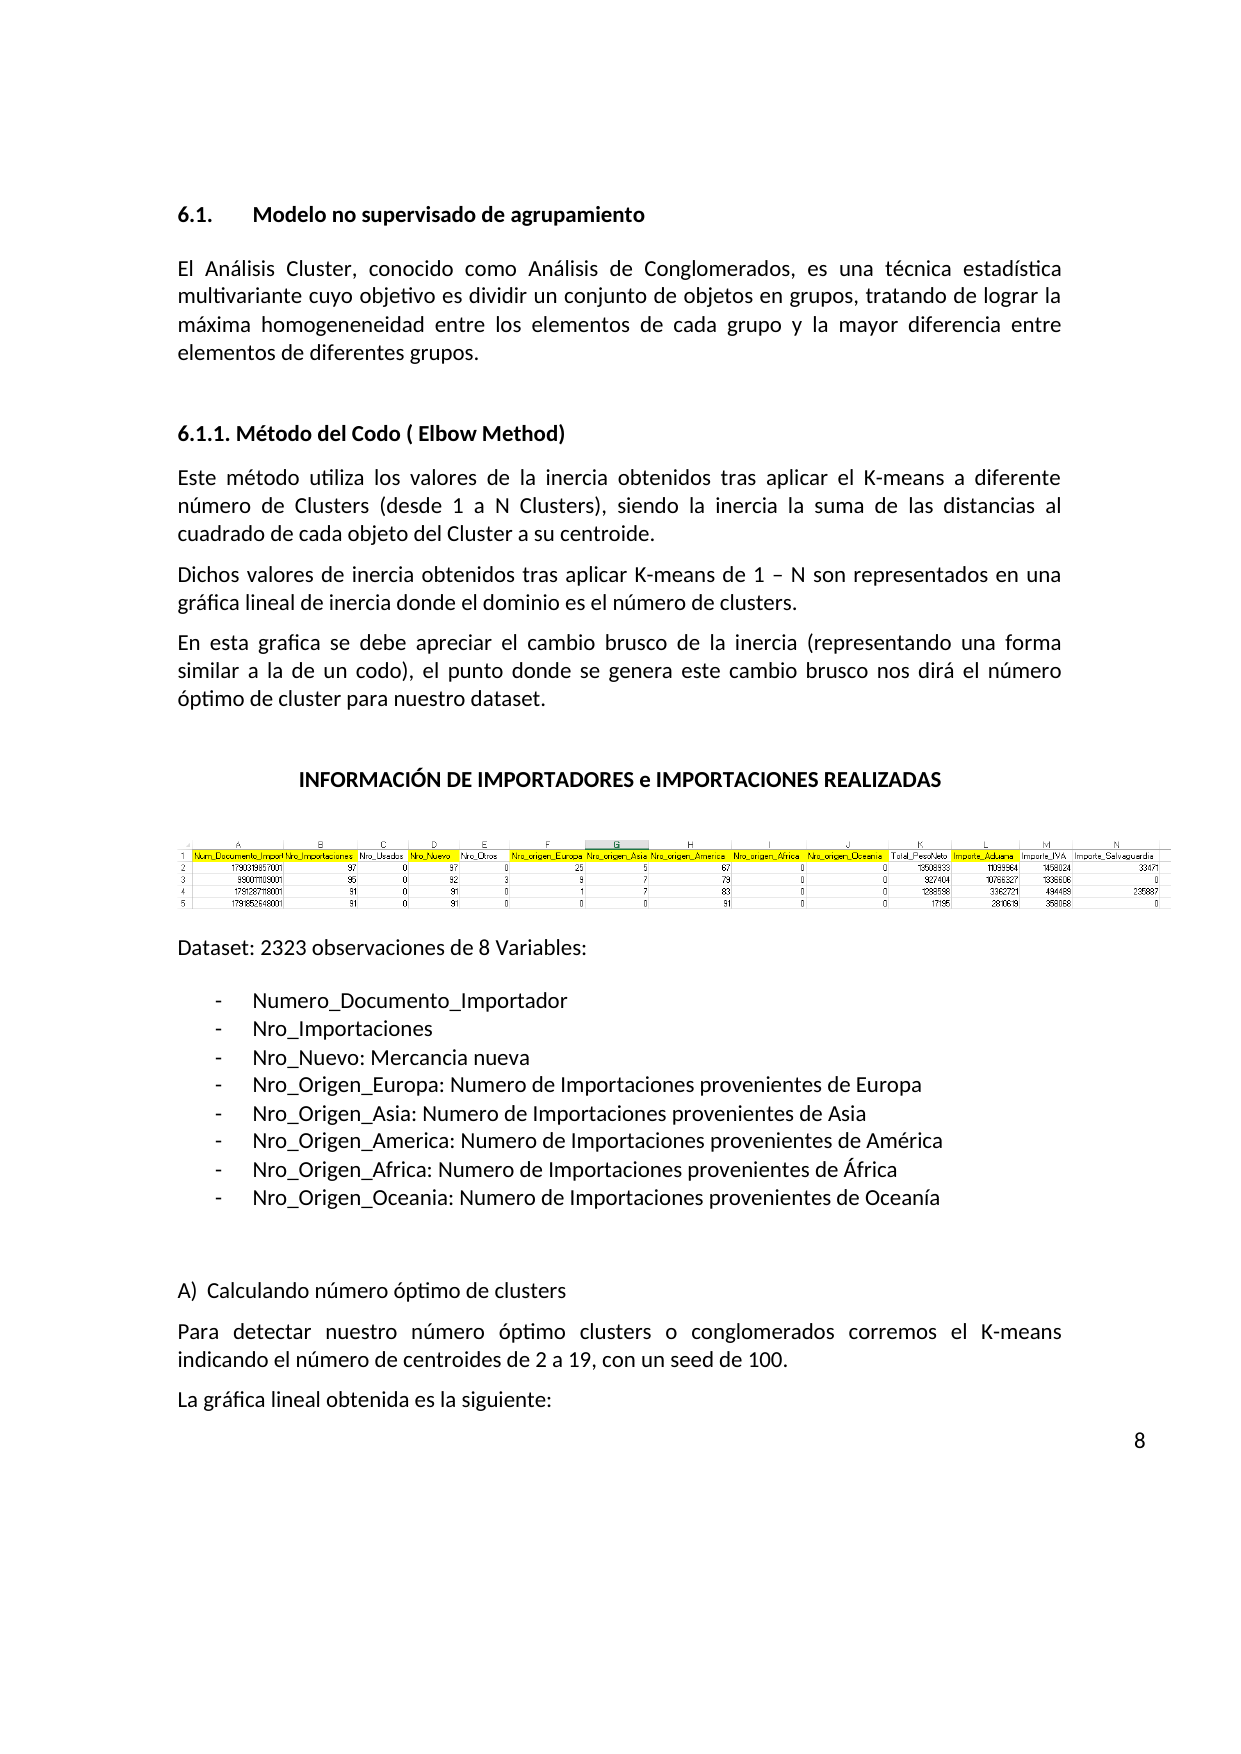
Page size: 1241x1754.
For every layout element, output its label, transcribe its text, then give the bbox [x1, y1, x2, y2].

list Nro_Nuevo: Mercancia nueva [215, 1043, 1063, 1071]
list Nro_Origen_Europa: Numero de Importaciones provenientes de Europa [215, 1071, 1063, 1099]
list Nro_Origen_Oceania: Numero de Importaciones provenientes de Oceanía [215, 1183, 1063, 1211]
list Nro_Origen_Asia: Numero de Importaciones provenientes de Asia [215, 1099, 1063, 1127]
list Nro_Origen_Africa: Numero de Importaciones provenientes de África [215, 1155, 1063, 1183]
picture [177, 834, 1171, 909]
text Para detectar nuestro número óptimo clusters o conglomerados corremos el K-means indicando el número de centroides de 2 a 19, con un seed de 100. [177, 1317, 1063, 1373]
text INFORMACIÓN DE IMPORTADORES e IMPORTACIONES REALIZADAS [177, 766, 1063, 794]
subtitle 6.1.1. Método del Codo ( Elbow Method) [177, 419, 1063, 447]
text El Análisis Cluster, conocido como Análisis de Conglomerados, es una técnica estadística multivariante cuyo objetivo es dividir un conjunto de objetos en grupos, tratando de lograr la máxima homogeneneidad entre los elementos de cada grupo y la mayor diferencia entre elementos de diferentes grupos. [177, 254, 1063, 366]
text Dataset: 2323 observaciones de 8 Variables: [177, 933, 1063, 962]
text La gráfica lineal obtenida es la siguiente: [177, 1385, 1063, 1413]
list Nro_Importaciones [215, 1014, 1063, 1043]
text Dichos valores de inercia obtenidos tras aplicar K-means de 1 – N son representados en una gráfica lineal de inercia donde el dominio es el número de clusters. [177, 560, 1063, 616]
text Este método utiliza los valores de la inercia obtenidos tras aplicar el K-means a diferente número de Clusters (desde 1 a N Clusters), siendo la inercia la suma de las distancias al cuadrado de cada objeto del Cluster a su centroide. [177, 463, 1063, 547]
text En esta grafica se debe apreciar el cambio brusco de la inercia (representando una forma similar a la de un codo), el punto donde se genera este cambio brusco nos dirá el número óptimo de cluster para nuestro dataset. [177, 628, 1063, 713]
list Modelo no supervisado de agrupamiento [177, 201, 1063, 229]
list Calculando número óptimo de clusters [177, 1276, 1063, 1304]
list Nro_Origen_America: Numero de Importaciones provenientes de América [215, 1127, 1063, 1155]
list Numero_Documento_Importador [215, 987, 1063, 1014]
